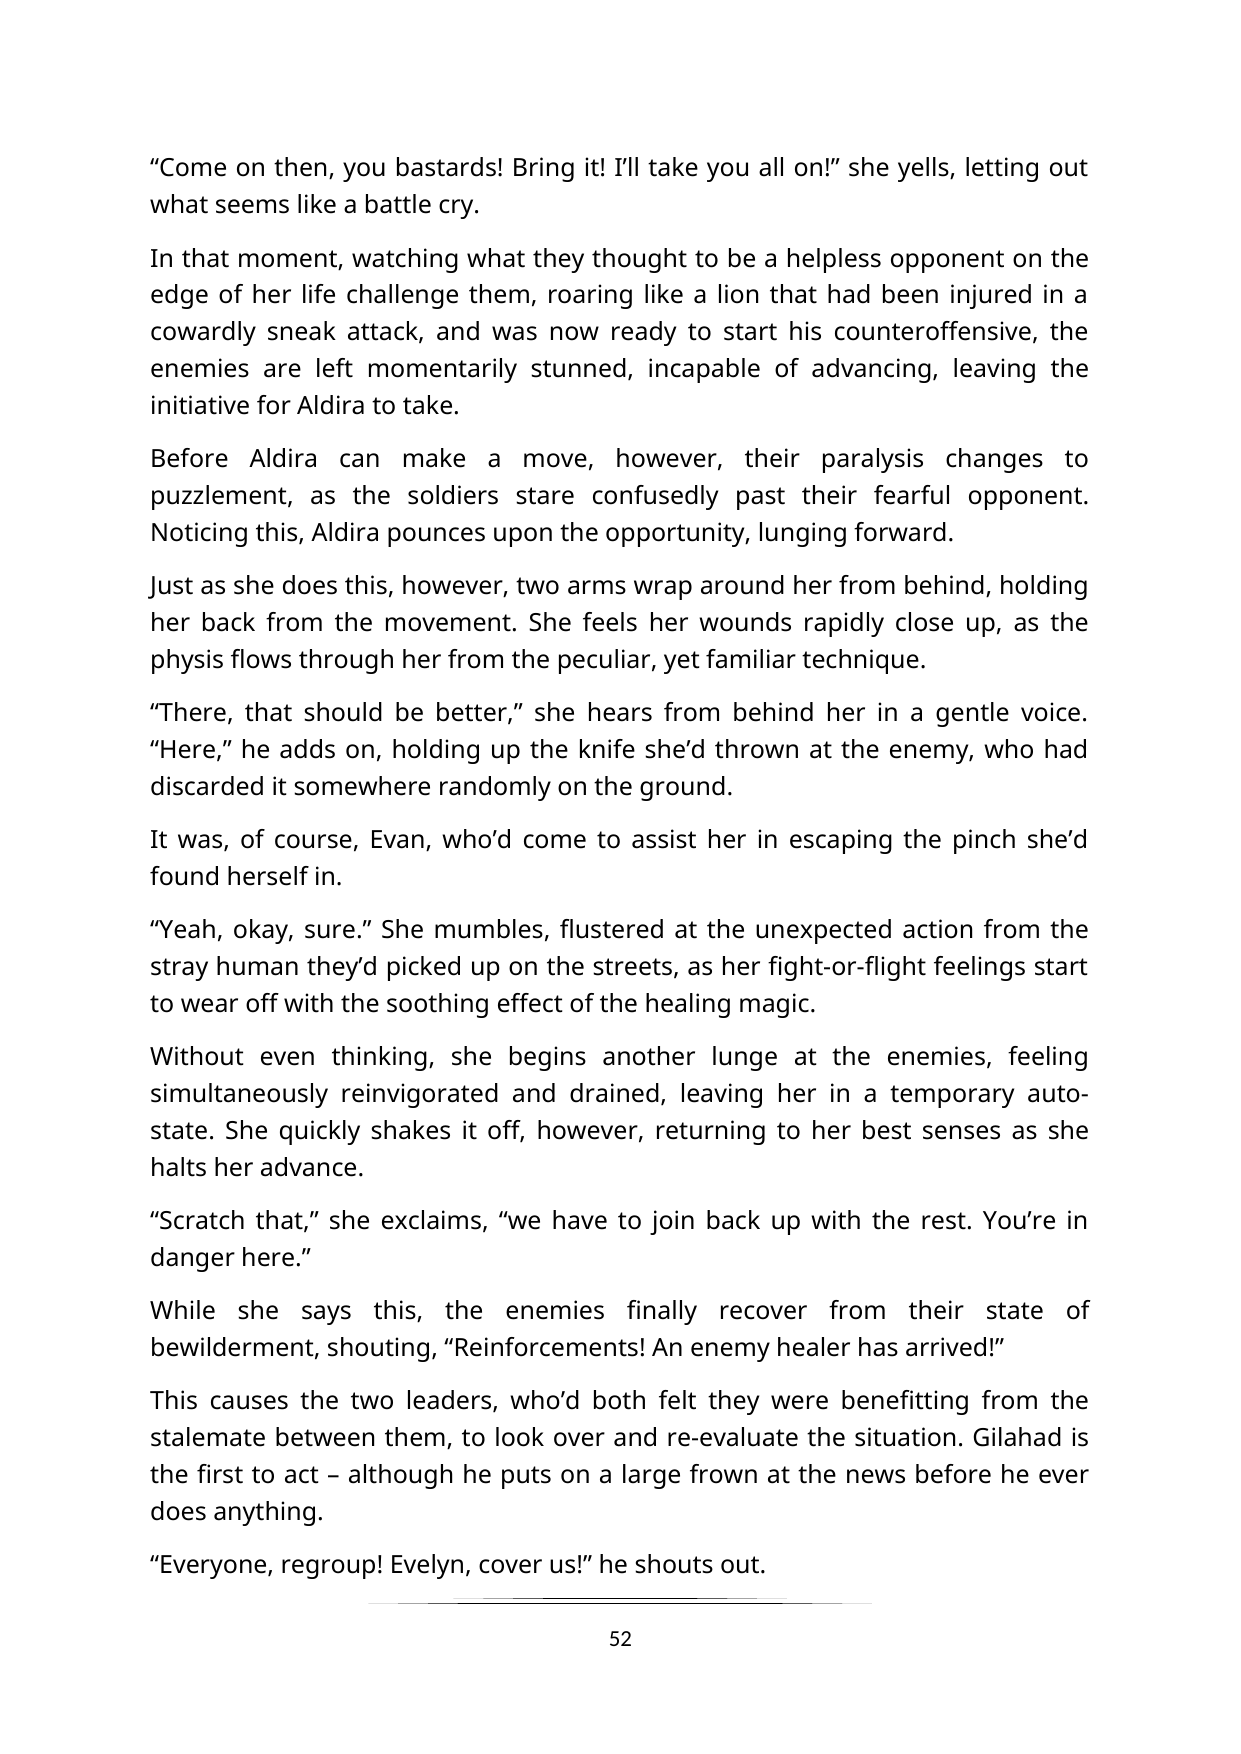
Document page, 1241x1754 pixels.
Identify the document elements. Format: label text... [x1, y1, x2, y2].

text “There, that should be better,” she hears from behind her in a gentle voice. “Here,” he adds on, holding up the knife she’d thrown at the enemy, who had discarded it somewhere randomly on the ground. [150, 695, 1090, 802]
text It was, of course, Evan, who’d come to assist her in escaping the pinch she’d found herself in. [150, 822, 1090, 892]
text “Yeah, okay, sure.” She mumbles, flustered at the unexpected action from the stray human they’d picked up on the streets, as her fight-or-flight feelings start to wear off with the soothing effect of the healing magic. [150, 912, 1090, 1019]
text “Scratch that,” she exclaims, “we have to join back up with the rest. You’re in danger here.” [150, 1203, 1090, 1273]
text Just as she does this, however, two arms wrap around her from behind, holding her back from the movement. She feels her wounds rapidly close up, as the physis flows through her from the peculiar, yet familiar technique. [150, 568, 1090, 675]
text “Everyone, regroup! Evelyn, cover us!” he shouts out. [150, 1547, 1090, 1581]
text Before Aldira can make a move, however, their paralysis changes to puzzlement, as the soldiers stare confusedly past their fearful opponent. Noticing this, Aldira pounces upon the opportunity, lunging forward. [150, 441, 1090, 548]
text While she says this, the enemies finally recover from their state of bewilderment, shouting, “Reinforcements! An enemy healer has arrived!” [150, 1293, 1090, 1364]
text In that moment, watching what they thought to be a helpless opponent on the edge of her life challenge them, roaring like a lion that had been injured in a cowardly sneak attack, and was now ready to start his counteroffensive, the enemies are left momentarily stunned, incapable of advancing, leaving the initiative for Aldira to take. [150, 240, 1090, 421]
text “Come on then, you bastards! Bring it! I’ll take you all on!” she yells, letting out what seems like a battle cry. [150, 150, 1090, 221]
text Without even thinking, she begins another lunge at the enemies, feeling simultaneously reinvigorated and drained, leaving her in a temporary auto-state. She quickly shakes it off, however, returning to her best senses as she halts her advance. [150, 1039, 1090, 1183]
text This causes the two leaders, who’d both felt they were benefitting from the stalemate between them, to look over and re-evaluate the situation. Gilahad is the first to act – although he puts on a large frown at the news before he ever does anything. [150, 1383, 1090, 1527]
